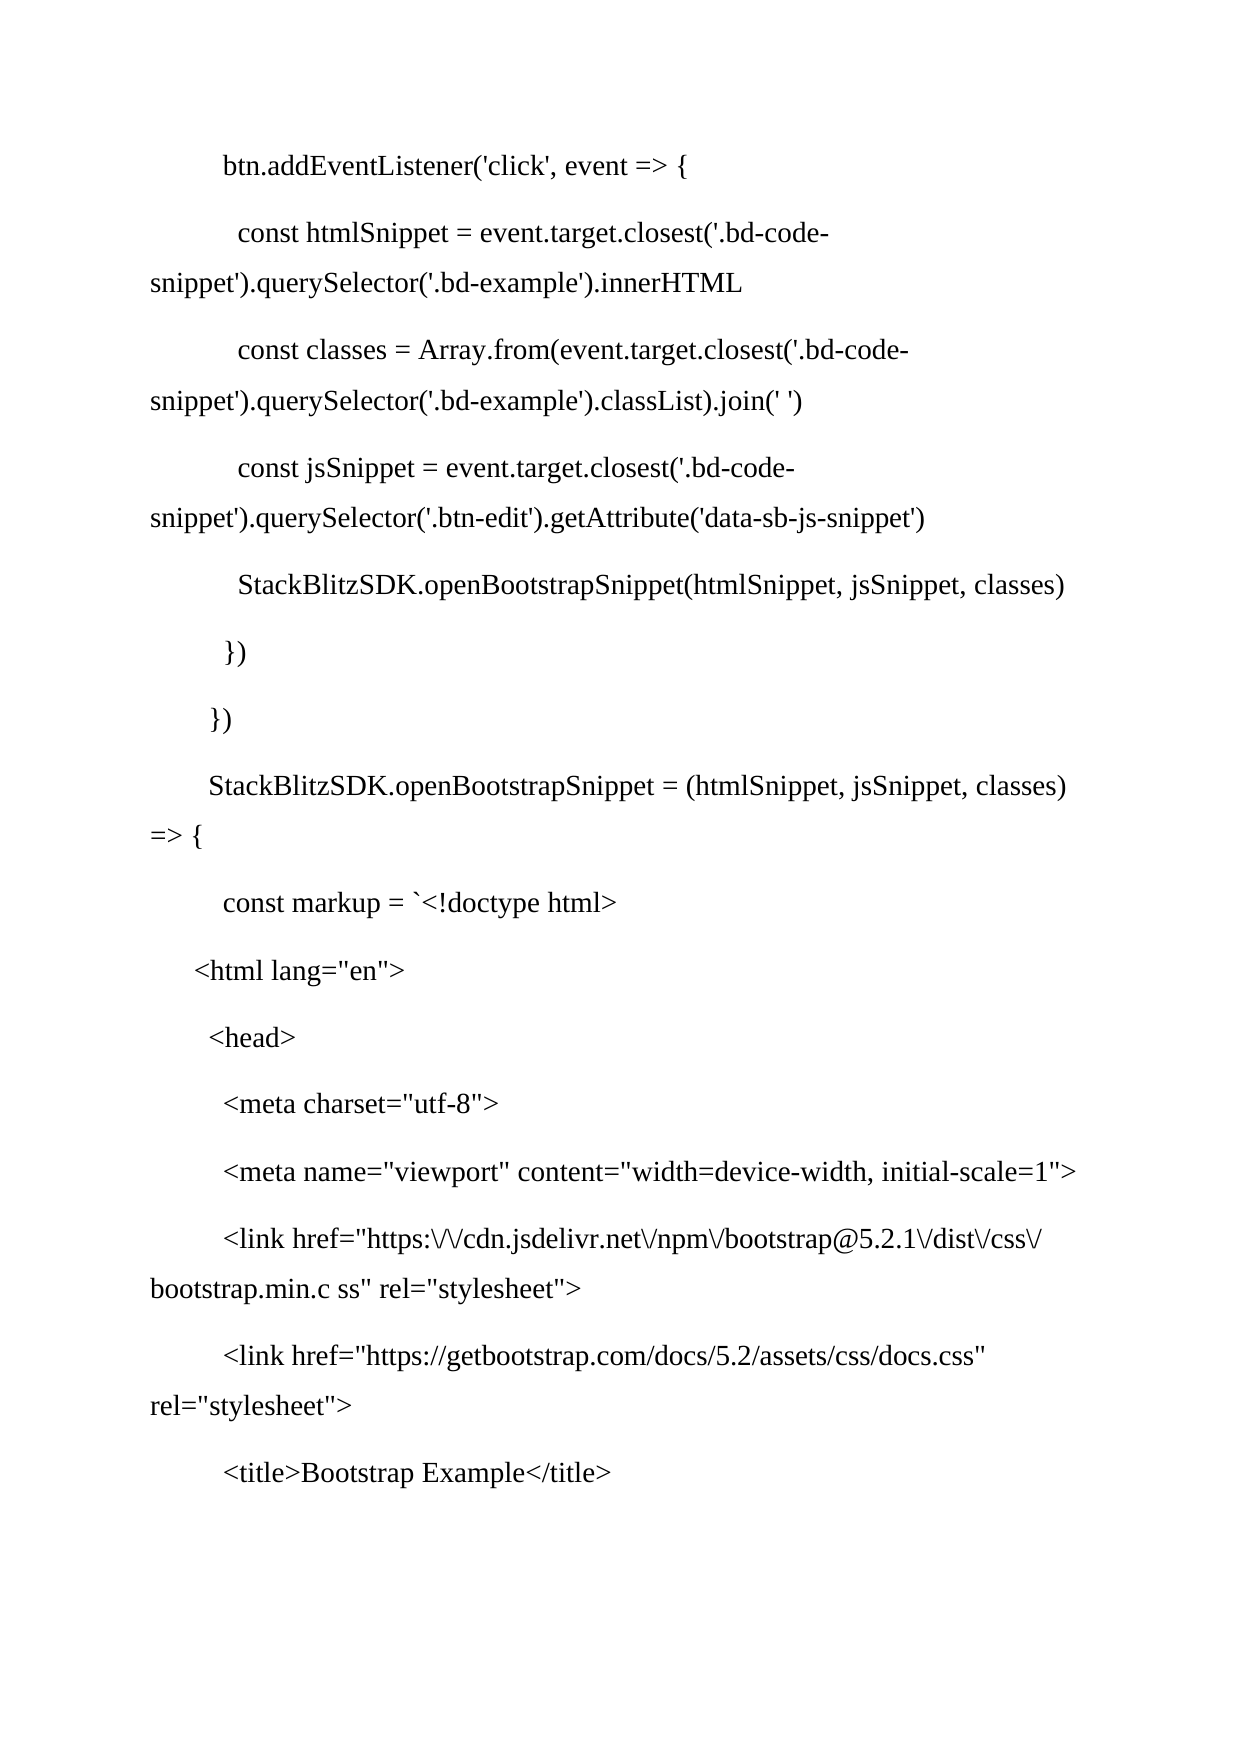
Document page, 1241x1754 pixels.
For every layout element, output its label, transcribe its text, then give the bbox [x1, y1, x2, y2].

text <head> [208, 1020, 1163, 1053]
text <meta charset="utf-8"> [223, 1087, 1163, 1120]
text const jsSnippet = event.target.closest('.bd-code- snippet').querySelector('.btn-edit').getAttribute('data-sb-js-snippet') [150, 450, 933, 533]
text }) [223, 634, 1163, 668]
text StackBlitzSDK.openBootstrapSnippet(htmlSnippet, jsSnippet, classes) [237, 567, 1163, 601]
text <html lang="en"> [193, 953, 1163, 986]
text btn.addEventListener('click', event => { [223, 148, 1163, 182]
text const markup = `<!doctype html> [223, 886, 1163, 919]
text => { [150, 818, 1163, 852]
text }) [208, 701, 1163, 734]
text const htmlSnippet = event.target.closest('.bd-code- snippet').querySelector('.bd-example').innerHTML [150, 215, 830, 299]
text const classes = Array.from(event.target.closest('.bd-code- snippet').querySelector('.bd-example').classList).join(' ') [150, 332, 910, 416]
text StackBlitzSDK.openBootstrapSnippet = (htmlSnippet, jsSnippet, classes) [208, 768, 1163, 802]
text <link href="https://getbootstrap.com/docs/5.2/assets/css/docs.css" rel="stylesheet"> [150, 1338, 1163, 1422]
text <meta name="viewport" content="width=device-width, initial-scale=1"> [223, 1154, 1163, 1187]
text <title>Bootstrap Example</title> [223, 1455, 1163, 1489]
text <link href="https:\/\/cdn.jsdelivr.net\/npm\/bootstrap@5.2.1\/dist\/css\/bootstrap.min.c ss" rel="stylesheet"> [150, 1221, 1090, 1305]
